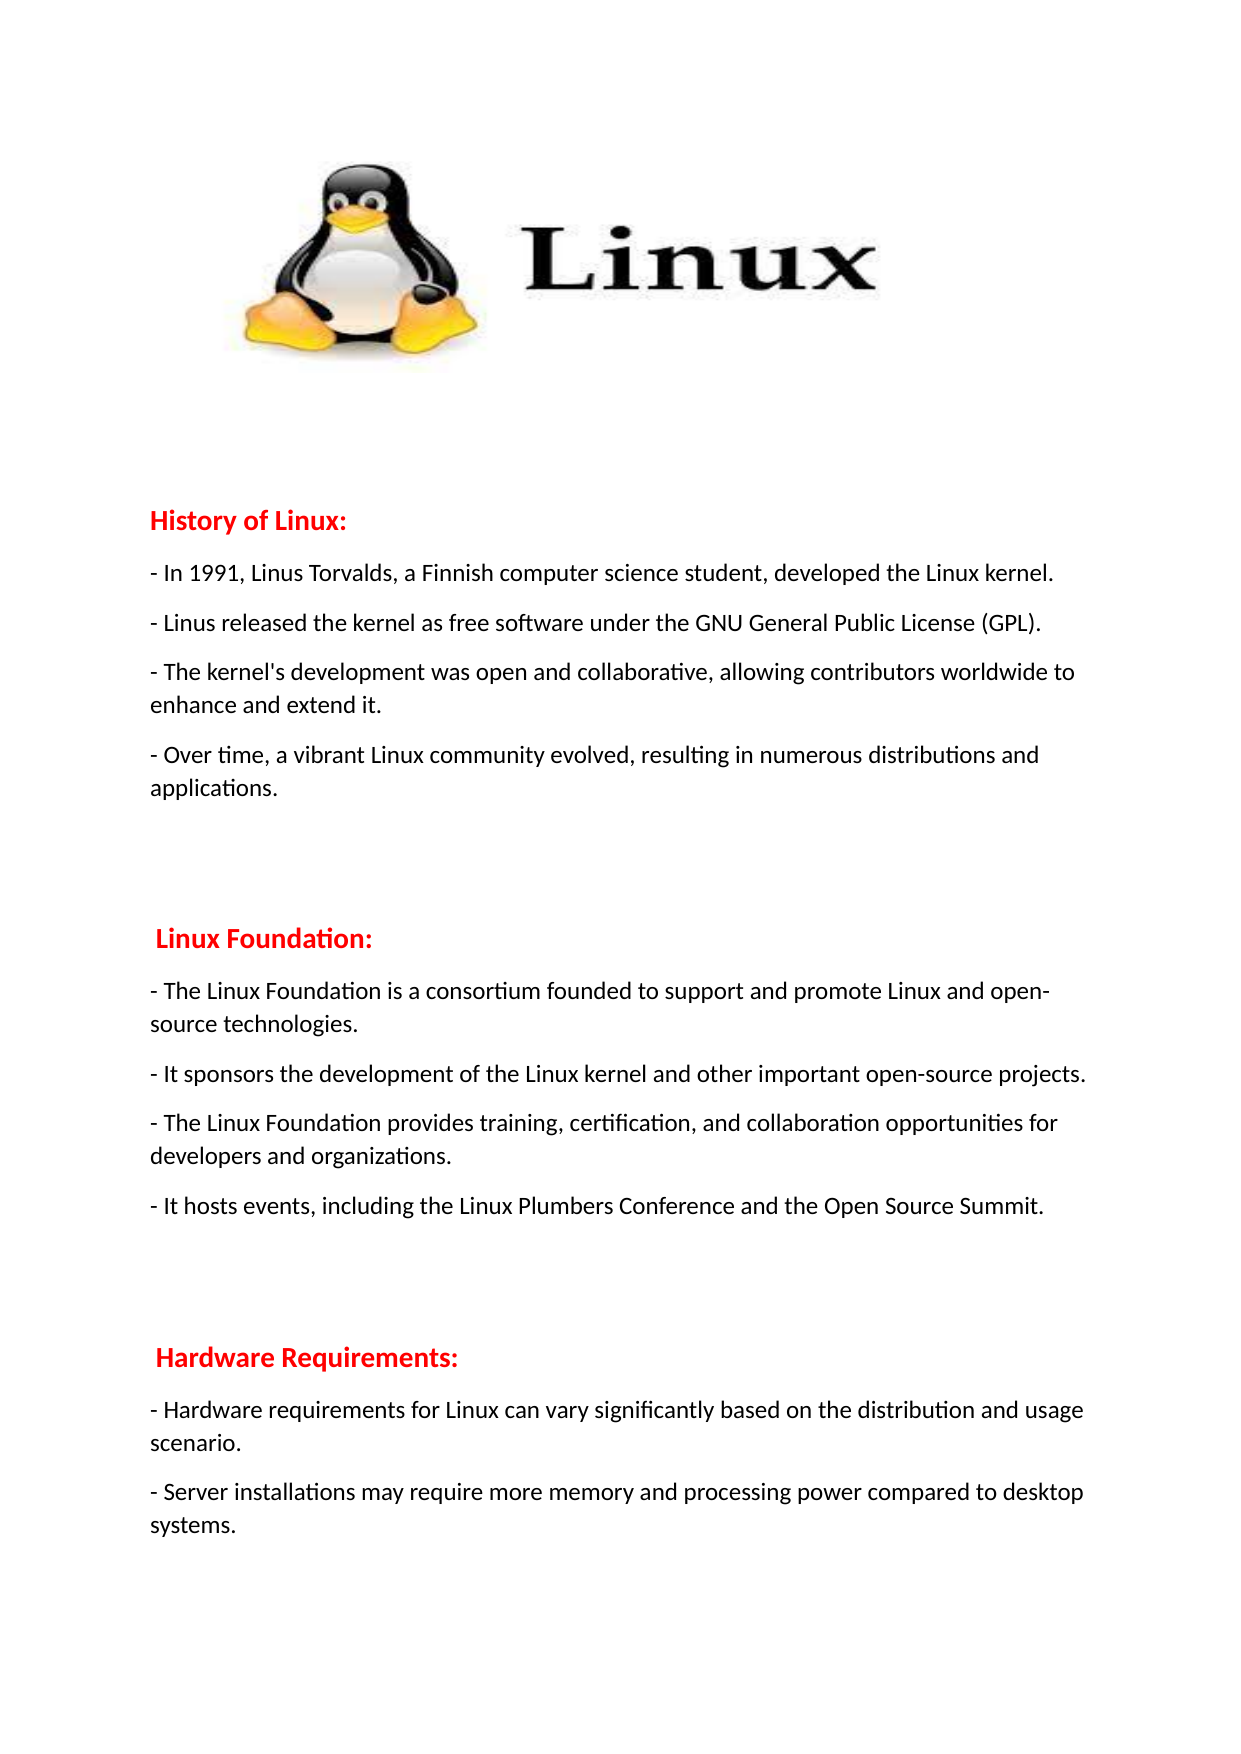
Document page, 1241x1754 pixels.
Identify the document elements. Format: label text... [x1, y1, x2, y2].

text - It sponsors the development of the Linux kernel and other important open-source projects. [150, 1058, 1090, 1088]
text Linux Foundation: [150, 920, 1090, 956]
text - Linus released the kernel as free software under the GNU General Public License (GPL). [150, 607, 1090, 637]
text Hardware Requirements: [150, 1339, 1090, 1374]
text - The Linux Foundation provides training, certification, and collaboration opportunities for developers and organizations. [150, 1108, 1090, 1171]
text - Hardware requirements for Linux can vary significantly based on the distribution and usage scenario. [150, 1394, 1090, 1457]
picture [150, 150, 979, 373]
text - It hosts events, including the Linux Plumbers Conference and the Open Source Summit. [150, 1190, 1090, 1221]
text - The kernel's development was open and collaborative, allowing contributors worldwide to enhance and extend it. [150, 656, 1090, 720]
text - In 1991, Linus Torvalds, a Finnish computer science student, developed the Linux kernel. [150, 557, 1090, 588]
text - Over time, a vibrant Linux community evolved, resulting in numerous distributions and applications. [150, 739, 1090, 802]
text - Server installations may require more memory and processing power compared to desktop systems. [150, 1476, 1090, 1540]
text History of Linux: [150, 502, 1090, 538]
text - The Linux Foundation is a consortium founded to support and promote Linux and open-source technologies. [150, 976, 1090, 1039]
